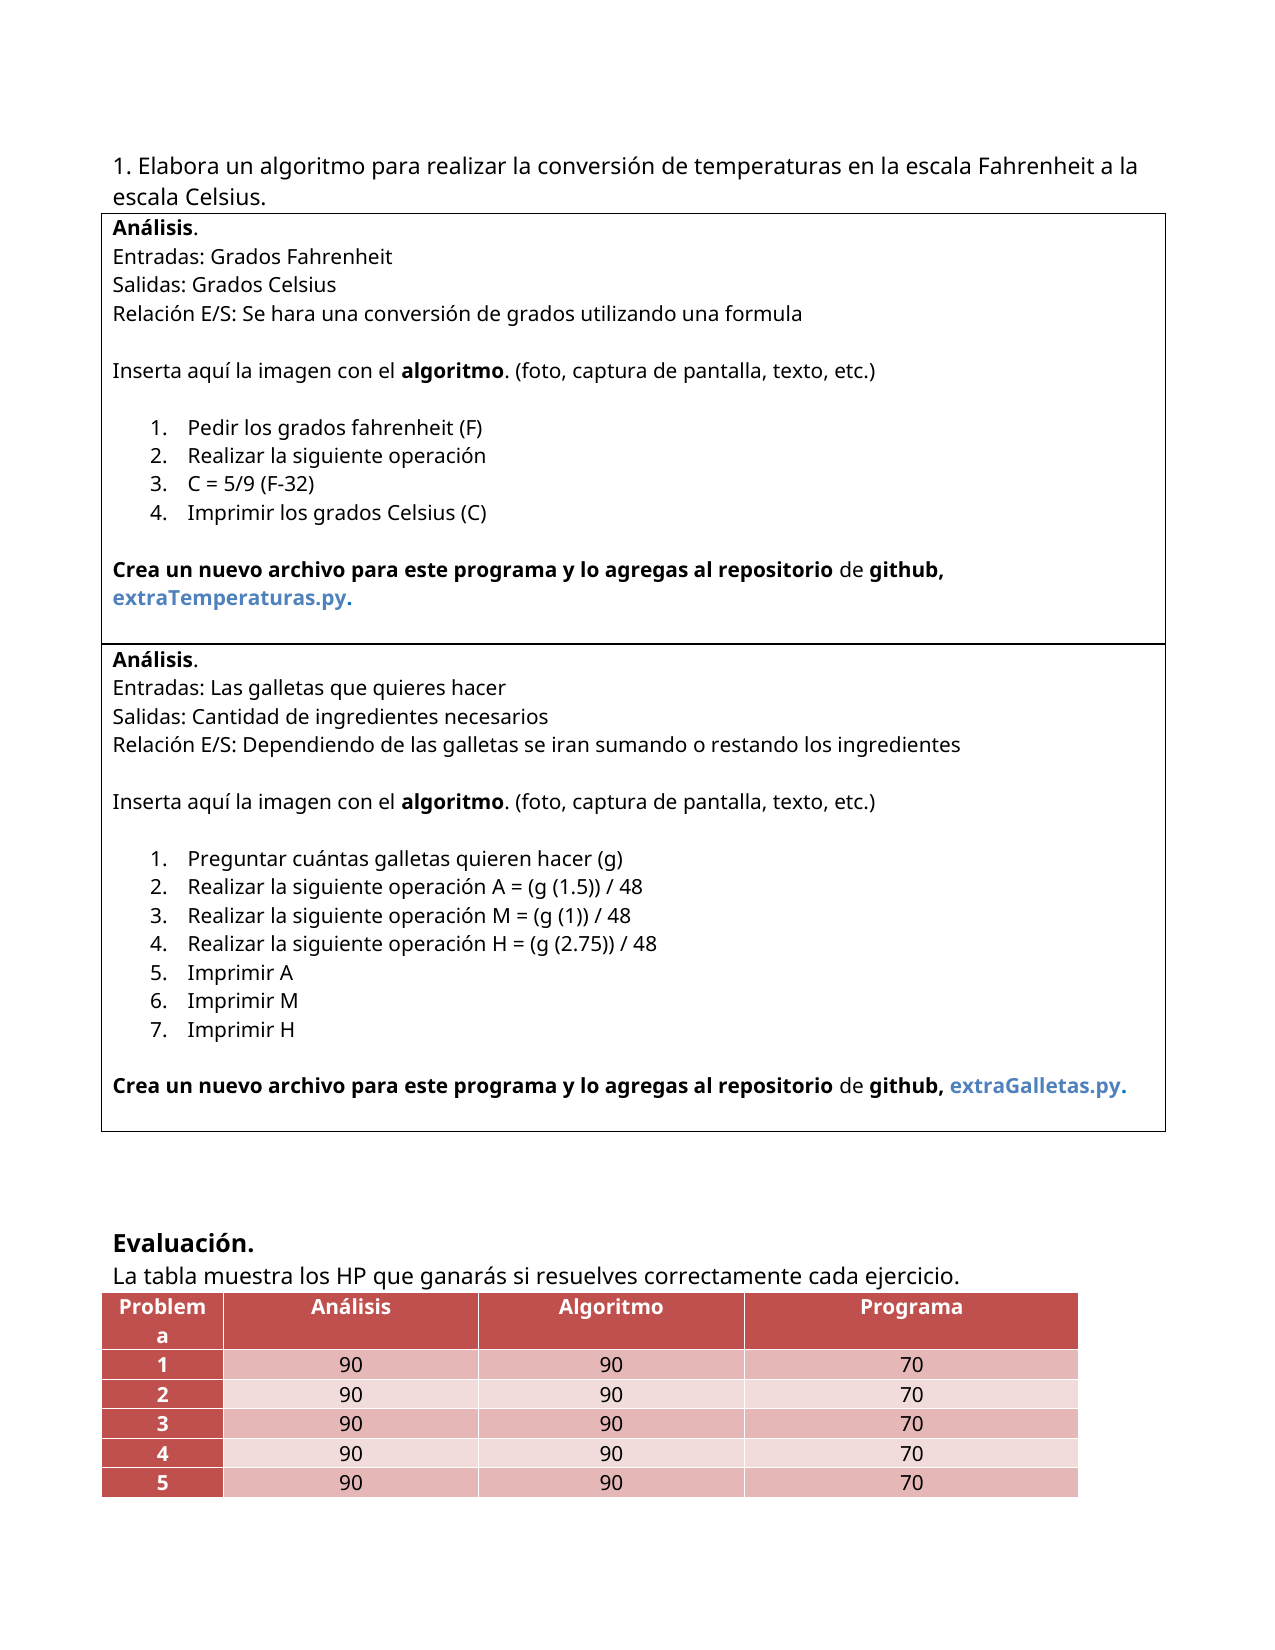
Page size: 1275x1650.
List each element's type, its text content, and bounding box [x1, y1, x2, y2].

table_cell 90 [224, 1439, 478, 1467]
table_cell 90 [479, 1350, 744, 1379]
table_cell 90 [224, 1350, 478, 1379]
table_cell 70 [745, 1350, 1078, 1379]
table_header Problema [102, 1293, 223, 1349]
table_header Análisis [224, 1293, 478, 1349]
table_cell 90 [479, 1409, 744, 1438]
table_header Análisis. Entradas: Las galletas que quieres hacer Salidas: Cantidad de ingredientes necesarios Relación E/S: Dependiendo de las galletas se iran sumando o restando los ingredientes Inserta aquí la imagen con el algoritmo. (foto, captura de pantalla, texto, etc.) Preguntar cuántas galletas quieren hacer (g) Realizar la siguiente operación A = (g (1.5)) / 48 Realizar la siguiente operación M = (g (1)) / 48 Realizar la siguiente operación H = (g (2.75)) / 48 Imprimir A Imprimir M Imprimir H Crea un nuevo archivo para este programa y lo agregas al repositorio de github, extraGalletas.py. [102, 645, 1165, 1131]
table_cell 70 [745, 1439, 1078, 1467]
table_header Programa [745, 1293, 1078, 1349]
table_header Análisis. Entradas: Grados Fahrenheit Salidas: Grados Celsius Relación E/S: Se hara una conversión de grados utilizando una formula Inserta aquí la imagen con el algoritmo. (foto, captura de pantalla, texto, etc.) Pedir los grados fahrenheit (F) Realizar la siguiente operación C = 5/9 (F-32) Imprimir los grados Celsius (C) Crea un nuevo archivo para este programa y lo agregas al repositorio de github, extraTemperaturas.py. [102, 214, 1165, 643]
table_cell 70 [745, 1468, 1078, 1497]
table_cell 4 [102, 1439, 223, 1467]
table_cell 70 [745, 1409, 1078, 1438]
table_cell 90 [479, 1468, 744, 1497]
table_cell 2 [102, 1380, 223, 1408]
table_cell 90 [224, 1380, 478, 1408]
table_cell 70 [745, 1380, 1078, 1408]
table_cell 90 [479, 1439, 744, 1467]
table_header Algoritmo [479, 1293, 744, 1349]
table_cell 90 [224, 1409, 478, 1438]
table_cell 90 [224, 1468, 478, 1497]
text La tabla muestra los HP que ganarás si resuelves correctamente cada ejercicio. [112, 1260, 1162, 1291]
text 1. Elabora un algoritmo para realizar la conversión de temperaturas en la escala Fahrenheit a la escala Celsius. [112, 150, 1162, 212]
table_cell 3 [102, 1409, 223, 1438]
table_cell 1 [102, 1350, 223, 1379]
text Evaluación. [112, 1226, 1162, 1260]
table_cell 90 [479, 1380, 744, 1408]
table_cell 5 [102, 1468, 223, 1497]
